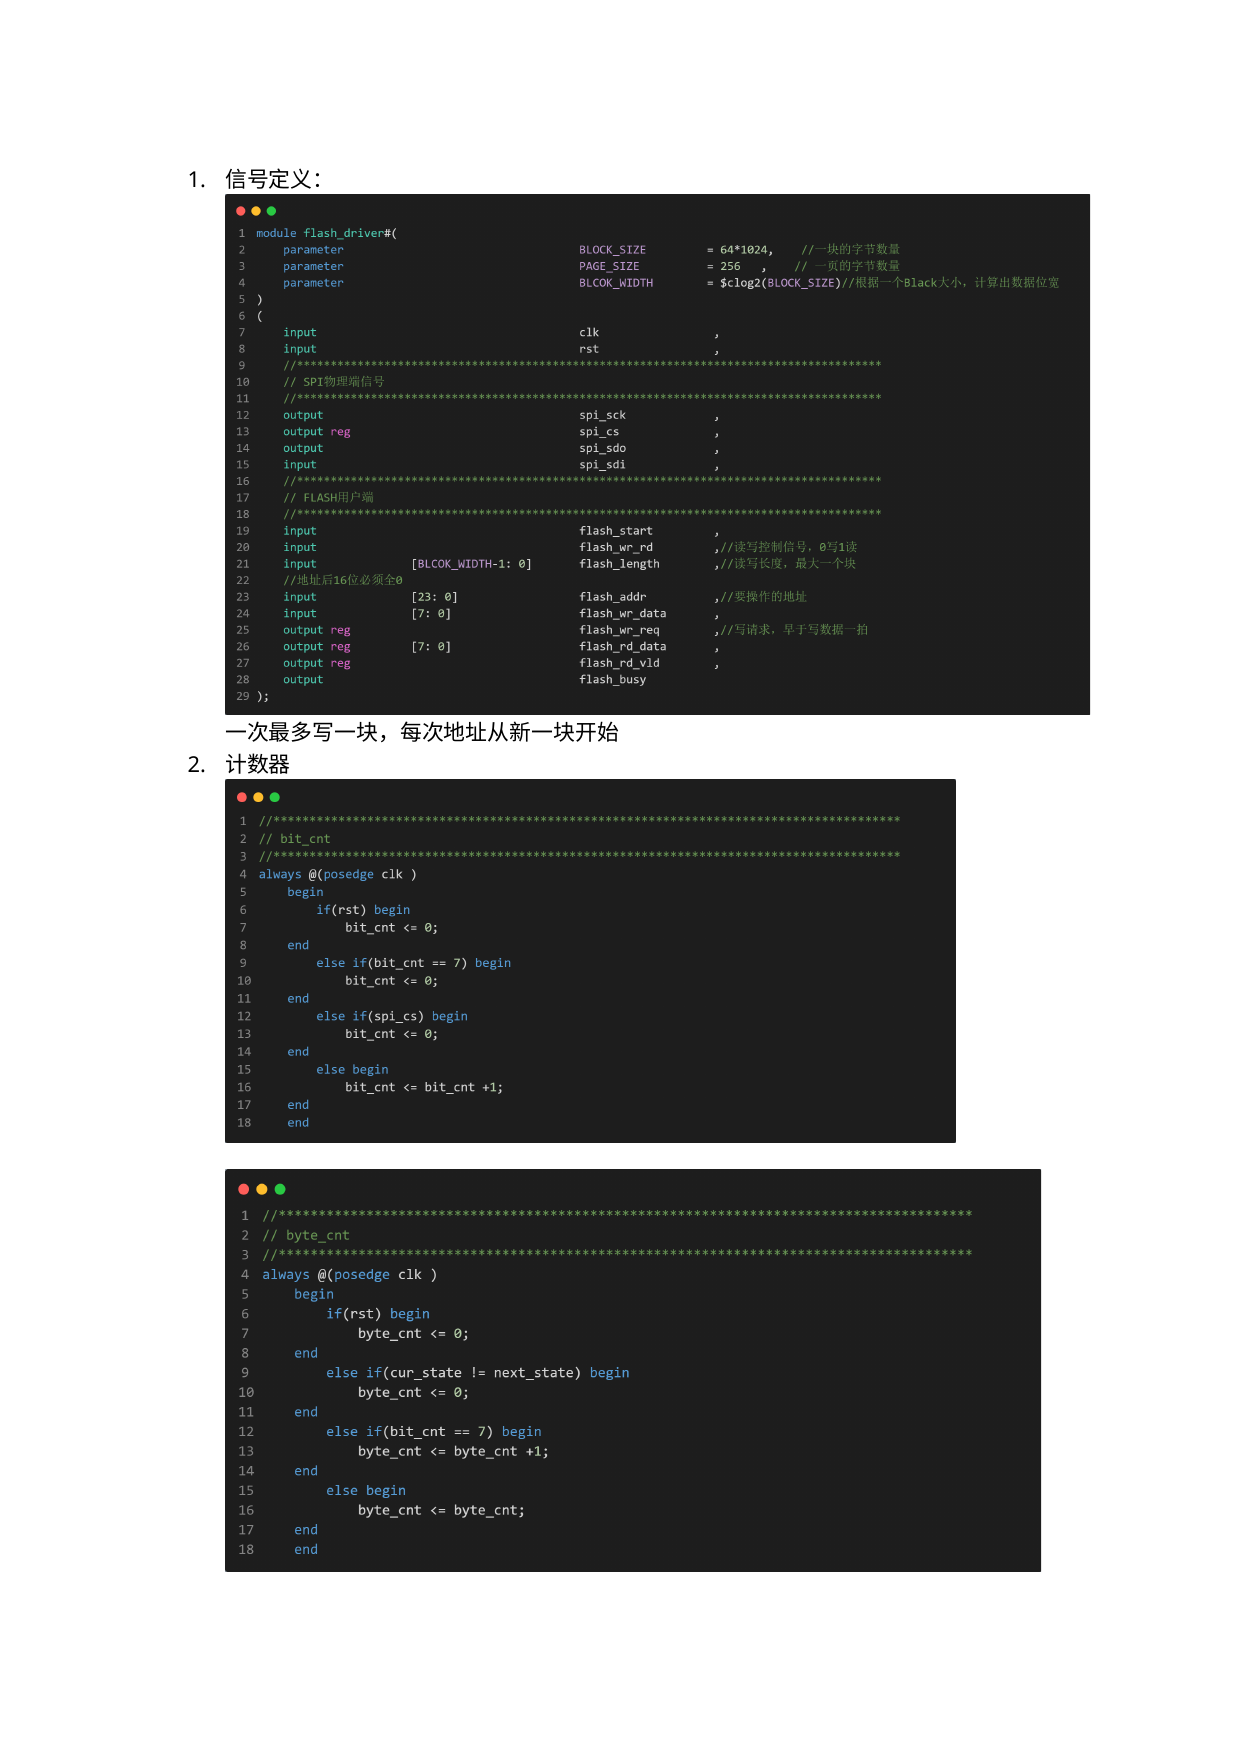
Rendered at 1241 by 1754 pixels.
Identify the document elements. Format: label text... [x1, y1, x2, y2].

list 一次最多写一块，每次地址从新一块开始 [225, 715, 1053, 747]
picture [225, 194, 1091, 715]
list 计数器 [187, 747, 1053, 779]
picture [225, 779, 956, 1143]
list 信号定义： [187, 162, 1053, 194]
picture [225, 1169, 1042, 1572]
